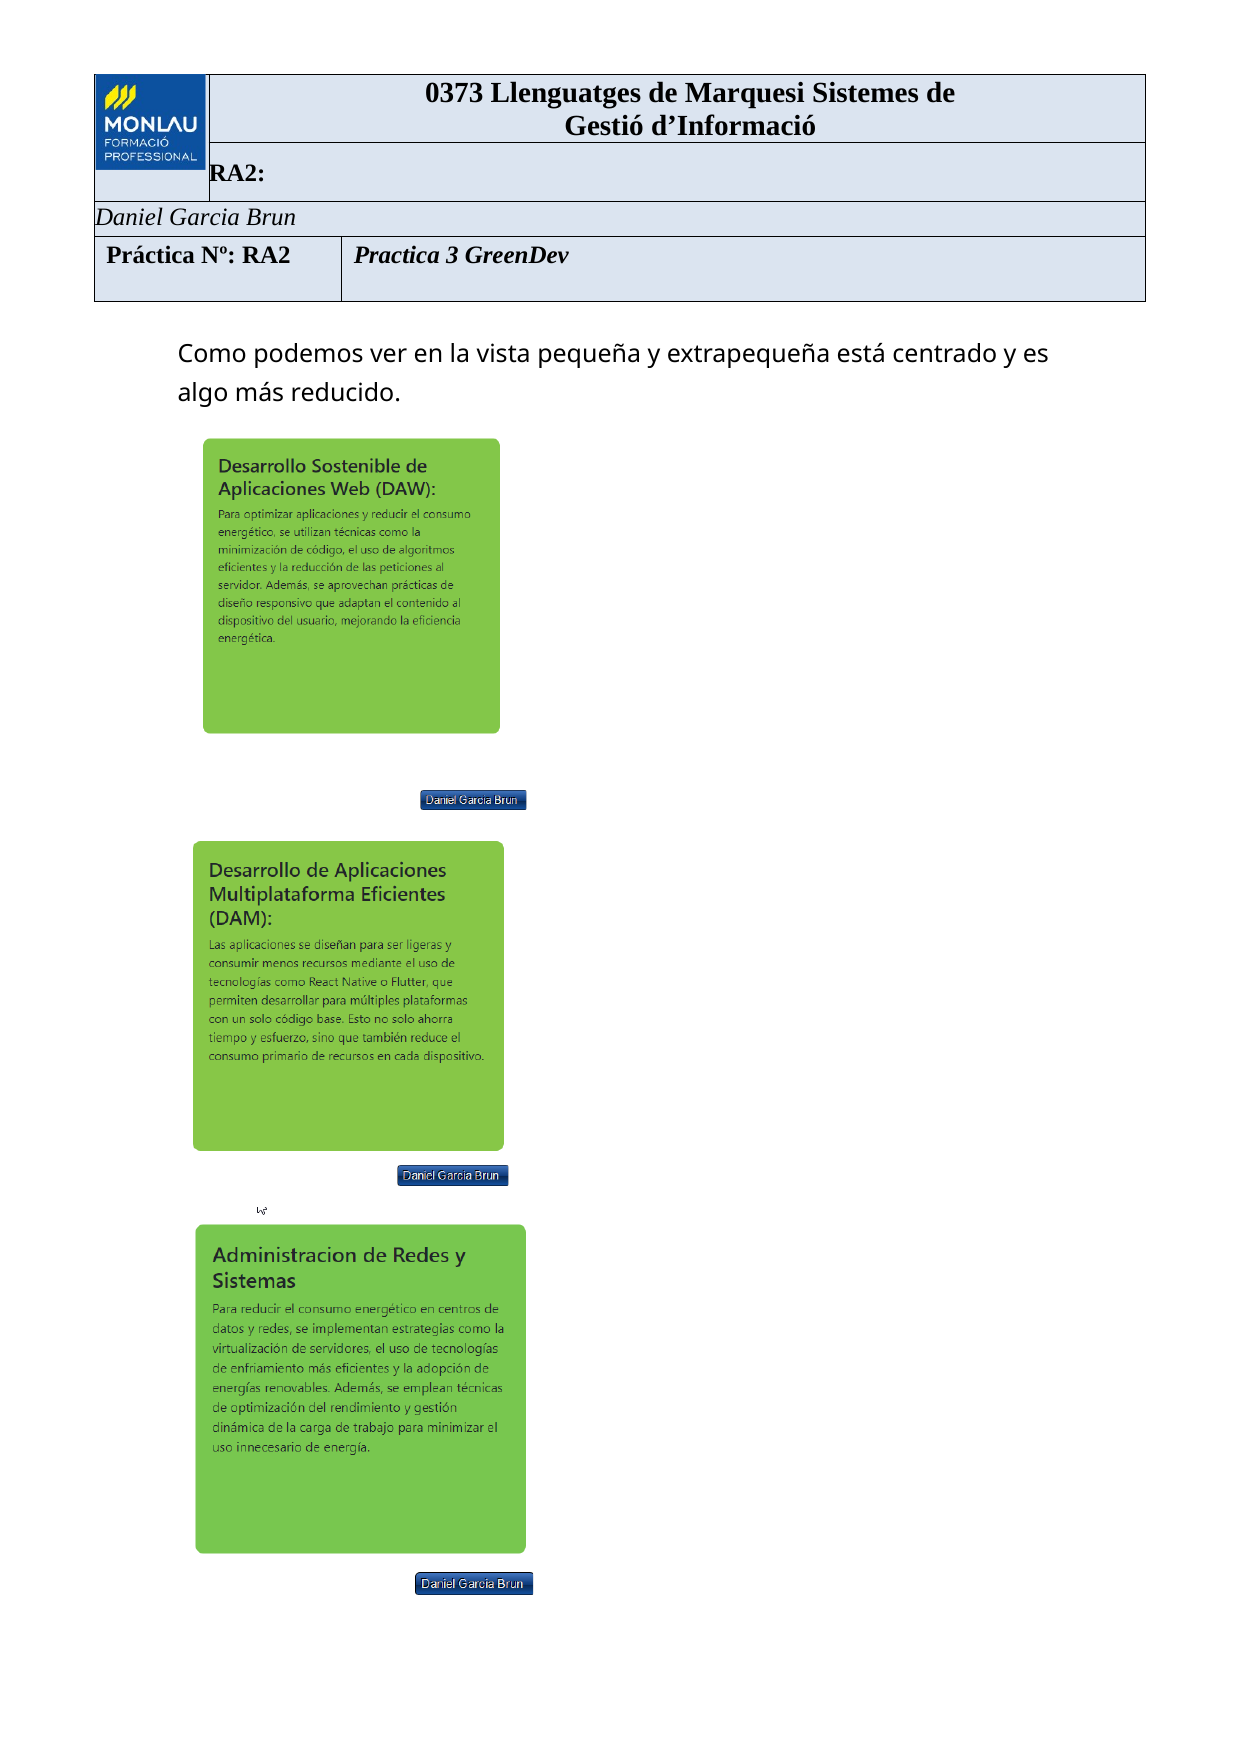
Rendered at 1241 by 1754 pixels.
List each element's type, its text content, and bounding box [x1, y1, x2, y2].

text Como podemos ver en la vista pequeña y extrapequeña está centrado y es algo más reducido. [177, 336, 1063, 409]
picture [177, 831, 509, 1186]
picture [95, 74, 206, 170]
picture [177, 430, 527, 810]
picture [177, 1207, 534, 1595]
